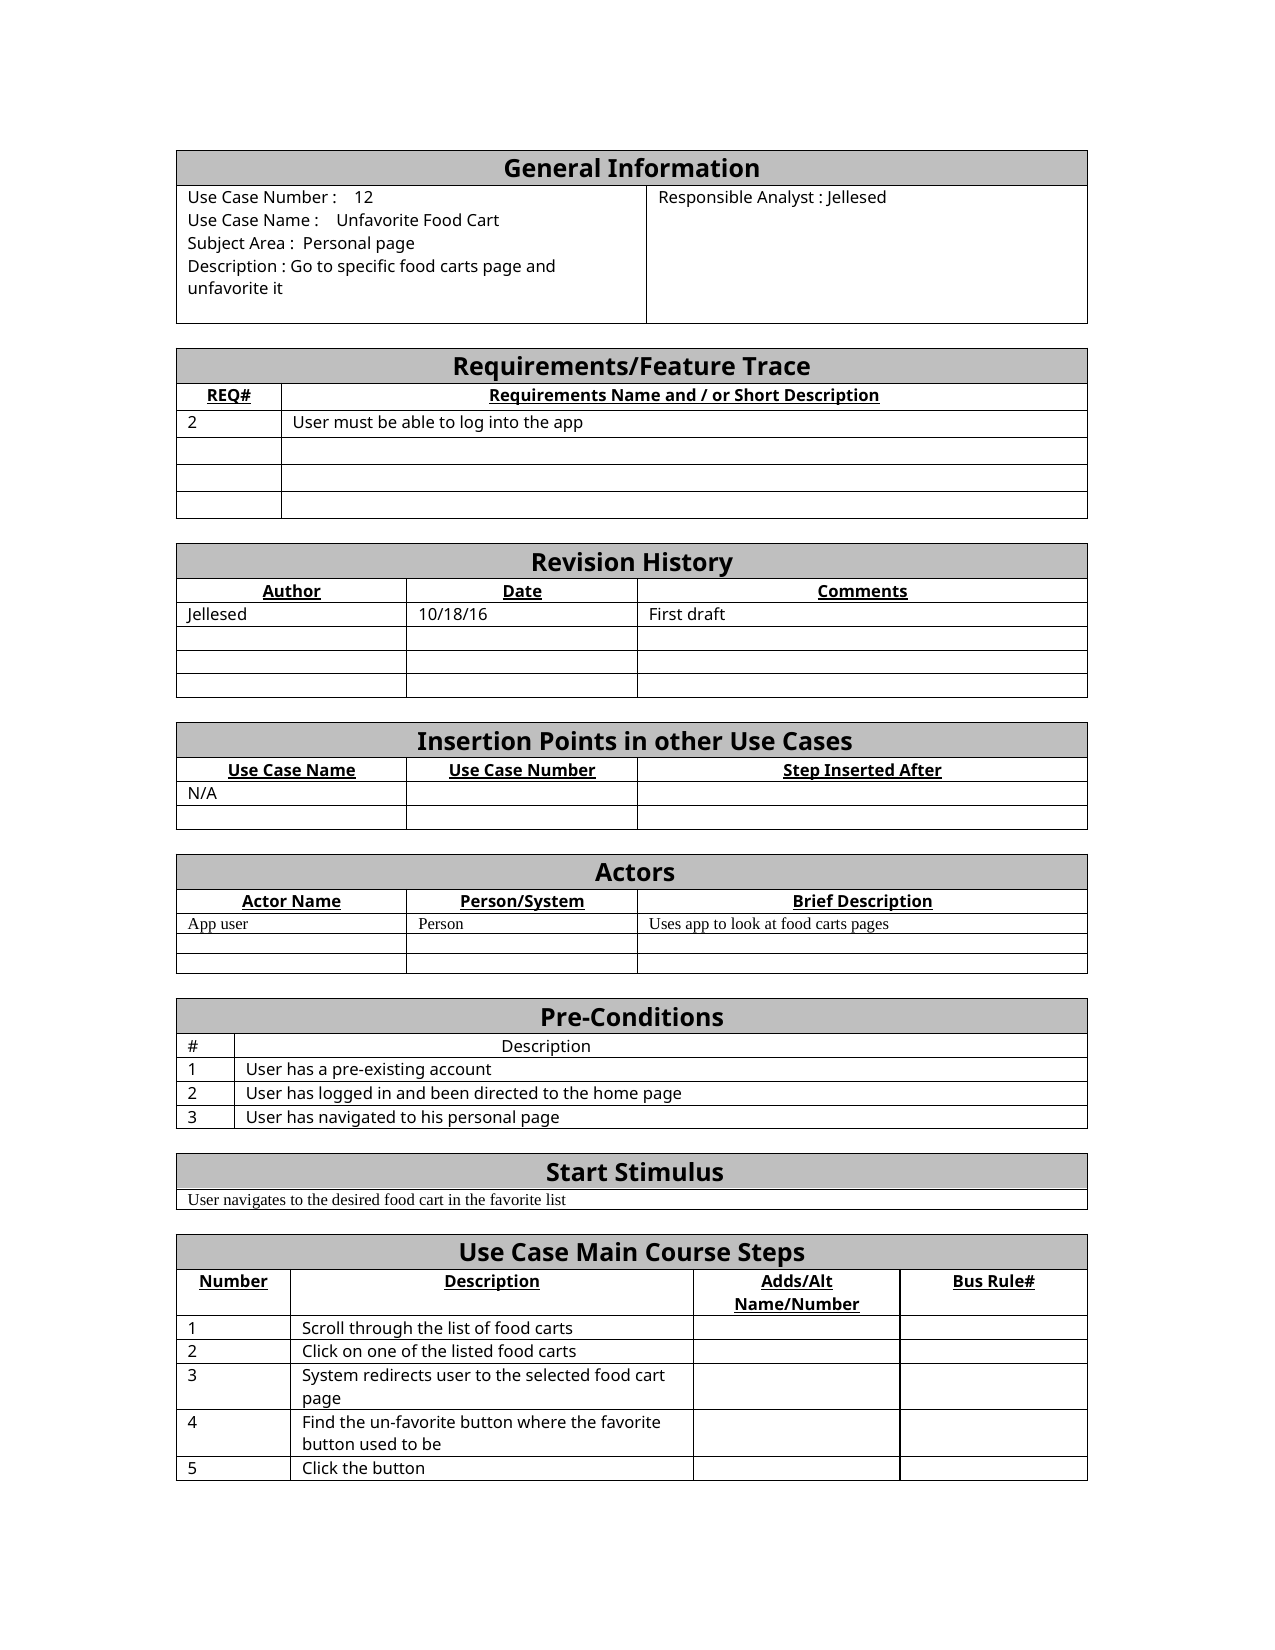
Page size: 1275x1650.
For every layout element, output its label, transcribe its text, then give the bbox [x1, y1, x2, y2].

table_cell 3 [177, 1364, 290, 1409]
table_cell Click on one of the listed food carts [291, 1340, 693, 1363]
table_cell [282, 438, 1087, 464]
table_cell Step Inserted After [638, 758, 1087, 781]
table_cell [282, 492, 1087, 518]
table_cell [282, 465, 1087, 491]
table_cell [638, 954, 1087, 973]
table_cell User navigates to the desired food cart in the favorite list [177, 1190, 1087, 1209]
table_cell Click the button [291, 1457, 693, 1479]
table_cell [407, 782, 637, 805]
table_cell [694, 1364, 899, 1409]
table_cell [694, 1410, 899, 1456]
table_header Requirements/Feature Trace [177, 349, 1087, 383]
table_cell [694, 1457, 899, 1479]
table_cell [638, 806, 1087, 828]
table_cell [177, 492, 281, 518]
table_cell [177, 627, 406, 649]
table_cell [694, 1340, 899, 1363]
table_cell [177, 674, 406, 697]
table_cell [901, 1410, 1087, 1456]
table_header Pre-Conditions [177, 999, 1087, 1033]
table_cell Comments [638, 579, 1087, 602]
table_cell Brief Description [638, 890, 1087, 912]
table_cell Requirements Name and / or Short Description [282, 384, 1087, 410]
table_cell [177, 954, 406, 973]
table_cell Scroll through the list of food carts [291, 1316, 693, 1339]
table_cell Person [407, 914, 637, 933]
table_cell Author [177, 579, 406, 602]
table_cell 2 [177, 1082, 234, 1104]
table_cell [177, 934, 406, 953]
table_cell Description [235, 1034, 1087, 1057]
table_cell User has a pre-existing account [235, 1058, 1087, 1081]
table_cell REQ# [177, 384, 281, 410]
table_cell 4 [177, 1410, 290, 1456]
table_cell 2 [177, 411, 281, 437]
table_cell [638, 674, 1087, 697]
table_cell [407, 674, 637, 697]
table_cell Jellesed [177, 603, 406, 626]
table_cell 5 [177, 1457, 290, 1479]
table_cell Use Case Number : 12 Use Case Name : Unfavorite Food Cart Subject Area : Personal page Description : Go to specific food carts page and unfavorite it [177, 186, 646, 322]
table_cell 3 [177, 1106, 234, 1128]
table_header Actors [177, 855, 1087, 889]
table_header General Information [177, 151, 1087, 185]
table_cell Bus Rule# [901, 1270, 1087, 1315]
table_cell [407, 627, 637, 649]
table_cell [407, 954, 637, 973]
table_cell 10/18/16 [407, 603, 637, 626]
table_cell System redirects user to the selected food cart page [291, 1364, 693, 1409]
table_cell Use Case Number [407, 758, 637, 781]
table_cell Person/System [407, 890, 637, 912]
table_cell N/A [177, 782, 406, 805]
table_cell [407, 651, 637, 673]
table_cell 1 [177, 1058, 234, 1081]
table_cell App user [177, 914, 406, 933]
table_header Insertion Points in other Use Cases [177, 723, 1087, 757]
table_cell [901, 1364, 1087, 1409]
table_cell Number [177, 1270, 290, 1315]
table_header Use Case Main Course Steps [177, 1235, 1087, 1269]
table_cell Uses app to look at food carts pages [638, 914, 1087, 933]
table_cell 1 [177, 1316, 290, 1339]
table_cell [407, 934, 637, 953]
table_cell Adds/Alt Name/Number [694, 1270, 899, 1315]
table_cell User has navigated to his personal page [235, 1106, 1087, 1128]
table_header Start Stimulus [177, 1154, 1087, 1188]
table_cell [901, 1340, 1087, 1363]
table_cell [638, 627, 1087, 649]
table_cell User must be able to log into the app [282, 411, 1087, 437]
table_cell [638, 782, 1087, 805]
table_cell [177, 651, 406, 673]
table_cell Use Case Name [177, 758, 406, 781]
table_cell [901, 1457, 1087, 1479]
table_cell [177, 806, 406, 828]
table_cell 2 [177, 1340, 290, 1363]
table_cell First draft [638, 603, 1087, 626]
table_cell Description [291, 1270, 693, 1315]
table_header Revision History [177, 544, 1087, 578]
table_cell [901, 1316, 1087, 1339]
table_cell Date [407, 579, 637, 602]
table_cell [694, 1316, 899, 1339]
table_cell [177, 438, 281, 464]
table_cell Find the un-favorite button where the favorite button used to be [291, 1410, 693, 1456]
table_cell User has logged in and been directed to the home page [235, 1082, 1087, 1104]
table_cell Responsible Analyst : Jellesed [647, 186, 1087, 322]
table_cell [638, 651, 1087, 673]
table_cell # [177, 1034, 234, 1057]
table_cell [638, 934, 1087, 953]
table_cell [177, 465, 281, 491]
table_cell Actor Name [177, 890, 406, 912]
table_cell [407, 806, 637, 828]
